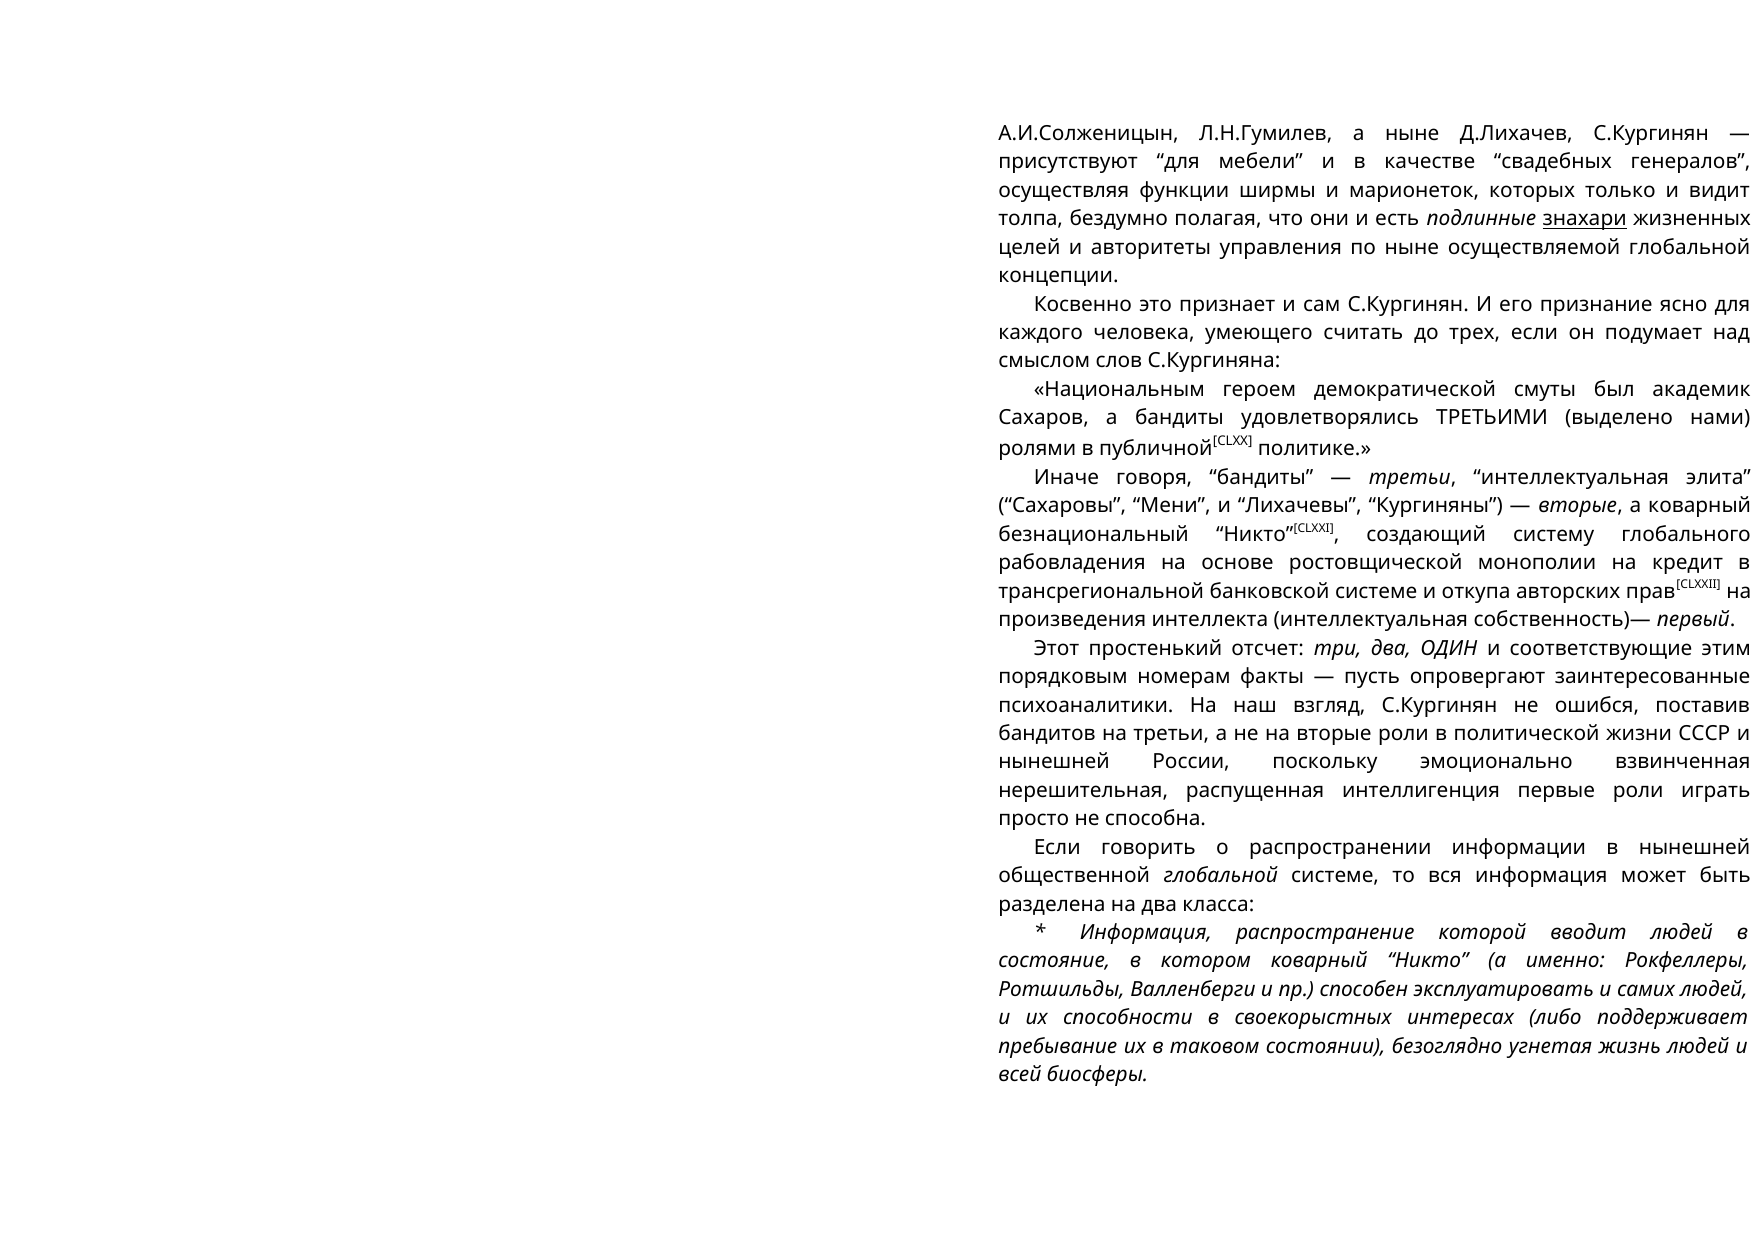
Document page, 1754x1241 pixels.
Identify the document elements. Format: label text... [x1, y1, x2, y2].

text Этот простенький отсчет: три, два, ОДИН и соответствующие этим порядковым номерам факты — пусть опровергают заинтересованные психоаналитики. На наш взгляд, С.Кургинян не ошибся, поставив бандитов на третьи, а не на вторые роли в политической жизни СССР и нынешней России, поскольку эмоционально взвинченная нерешительная, распущенная интеллигенция первые роли играть просто не способна. [998, 633, 1751, 832]
text «Национальным героем демократической смуты был академик Сахаров, а бандиты удовлетворялись ТРЕТЬИМИ (выделено нами) ролями в публичной[CLXX] политике.» [998, 374, 1751, 462]
text Если говорить о распространении информации в нынешней общественной глобальной системе, то вся информация может быть разделена на два класса: [998, 832, 1751, 917]
list Информация, распространение которой вводит людей в состояние, в котором коварный “Никто” (а именно: Рокфеллеры, Ротшильды, Валленберги и пр.) способен эксплуатировать и самих людей, и их способности в своекорыстных интересах (либо поддерживает пребывание их в таковом состоянии), безоглядно угнетая жизнь людей и всей биосферы. [998, 917, 1751, 1088]
text Иначе говоря, “бандиты” — третьи, “интеллектуальная элита” (“Сахаровы”, “Мени”, и “Лихачевы”, “Кургиняны”) — вторые, а коварный безнациональный “Никто”[CLXXI], создающий систему глобального рабовладения на основе ростовщической монополии на кредит в трансрегиональной банковской системе и откупа авторских прав[CLXXII] на произведения интеллекта (интеллектуальная собственность)— первый. [998, 462, 1751, 633]
text Косвенно это признает и сам С.Кургинян. И его признание ясно для каждого человека, умеющего считать до трех, если он подумает над смыслом слов С.Кургиняна: [998, 289, 1751, 374]
